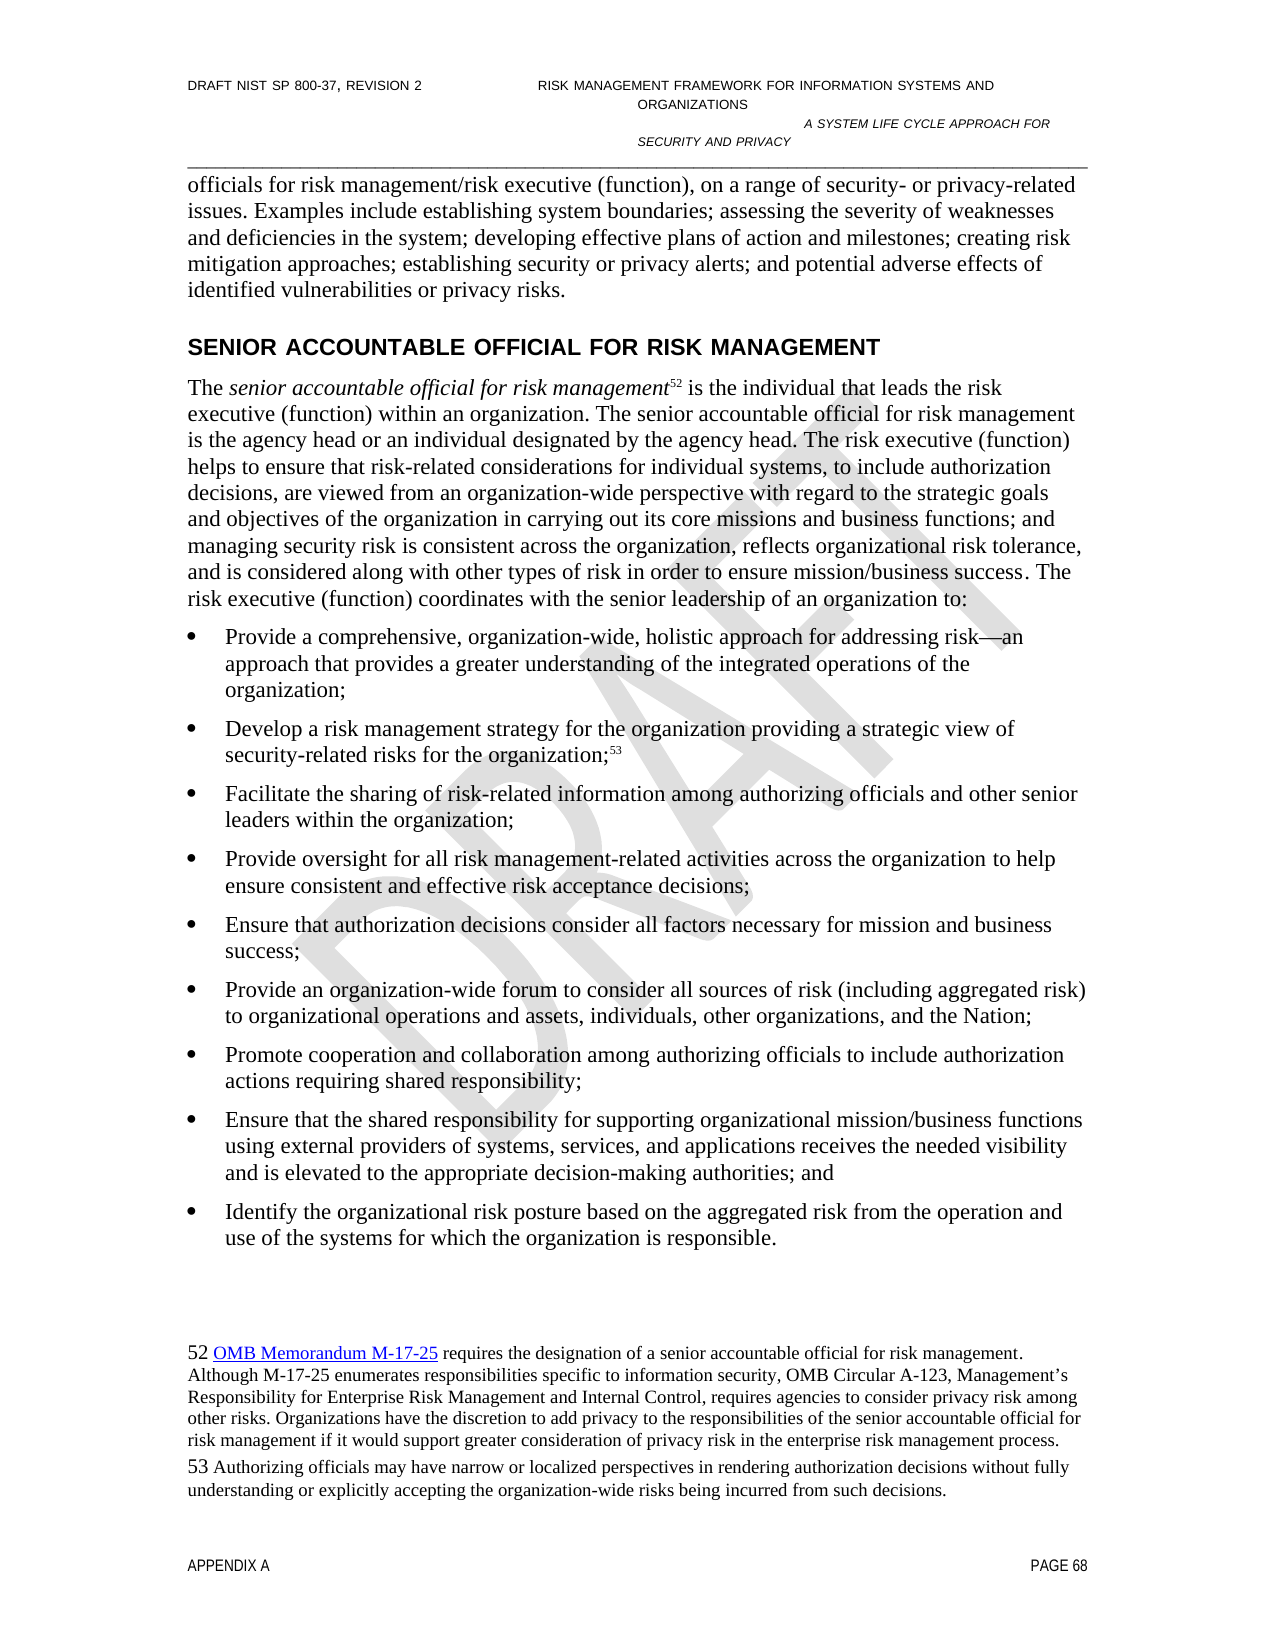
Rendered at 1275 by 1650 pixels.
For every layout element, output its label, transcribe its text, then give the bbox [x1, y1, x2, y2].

text The senior accountable official for risk management is the individual that leads the risk executive (function) within an organization. The senior accountable official for risk management is the agency head or an individual designated by the agency head. The risk executive (function) helps to ensure that risk-related considerations for individual systems, to include authorization decisions, are viewed from an organization-wide perspective with regard to the strategic goals and objectives of the organization in carrying out its core missions and business functions; and managing security risk is consistent across the organization, reflects organizational risk tolerance, and is considered along with other types of risk in order to ensure mission/business success. The risk executive (function) coordinates with the senior leadership of an organization to: [187, 374, 1087, 611]
text senior accountable official for risk management [187, 328, 1087, 361]
list Provide an organization-wide forum to consider all sources of risk (including aggregated risk) to organizational operations and assets, individuals, other organizations, and the Nation; [187, 976, 1087, 1028]
list Facilitate the sharing of risk-related information among authorizing officials and other senior leaders within the organization; [187, 780, 1087, 833]
list Develop a risk management strategy for the organization providing a strategic view of security-related risks for the organization; [187, 715, 1087, 768]
list Identify the organizational risk posture based on the aggregated risk from the operation and use of the systems for which the organization is responsible. [187, 1198, 1087, 1251]
list Ensure that authorization decisions consider all factors necessary for mission and business success; [187, 911, 1087, 963]
list Provide a comprehensive, organization-wide, holistic approach for addressing risk—an approach that provides a greater understanding of the integrated operations of the organization; [187, 623, 1087, 702]
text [187, 171, 1087, 303]
list Ensure that the shared responsibility for supporting organizational mission/business functions using external providers of systems, services, and applications receives the needed visibility and is elevated to the appropriate decision-making authorities; and [187, 1106, 1087, 1185]
list Promote cooperation and collaboration among authorizing officials to include authorization actions requiring shared responsibility; [187, 1041, 1087, 1094]
list Provide oversight for all risk management-related activities across the organization to help ensure consistent and effective risk acceptance decisions; [187, 845, 1087, 898]
